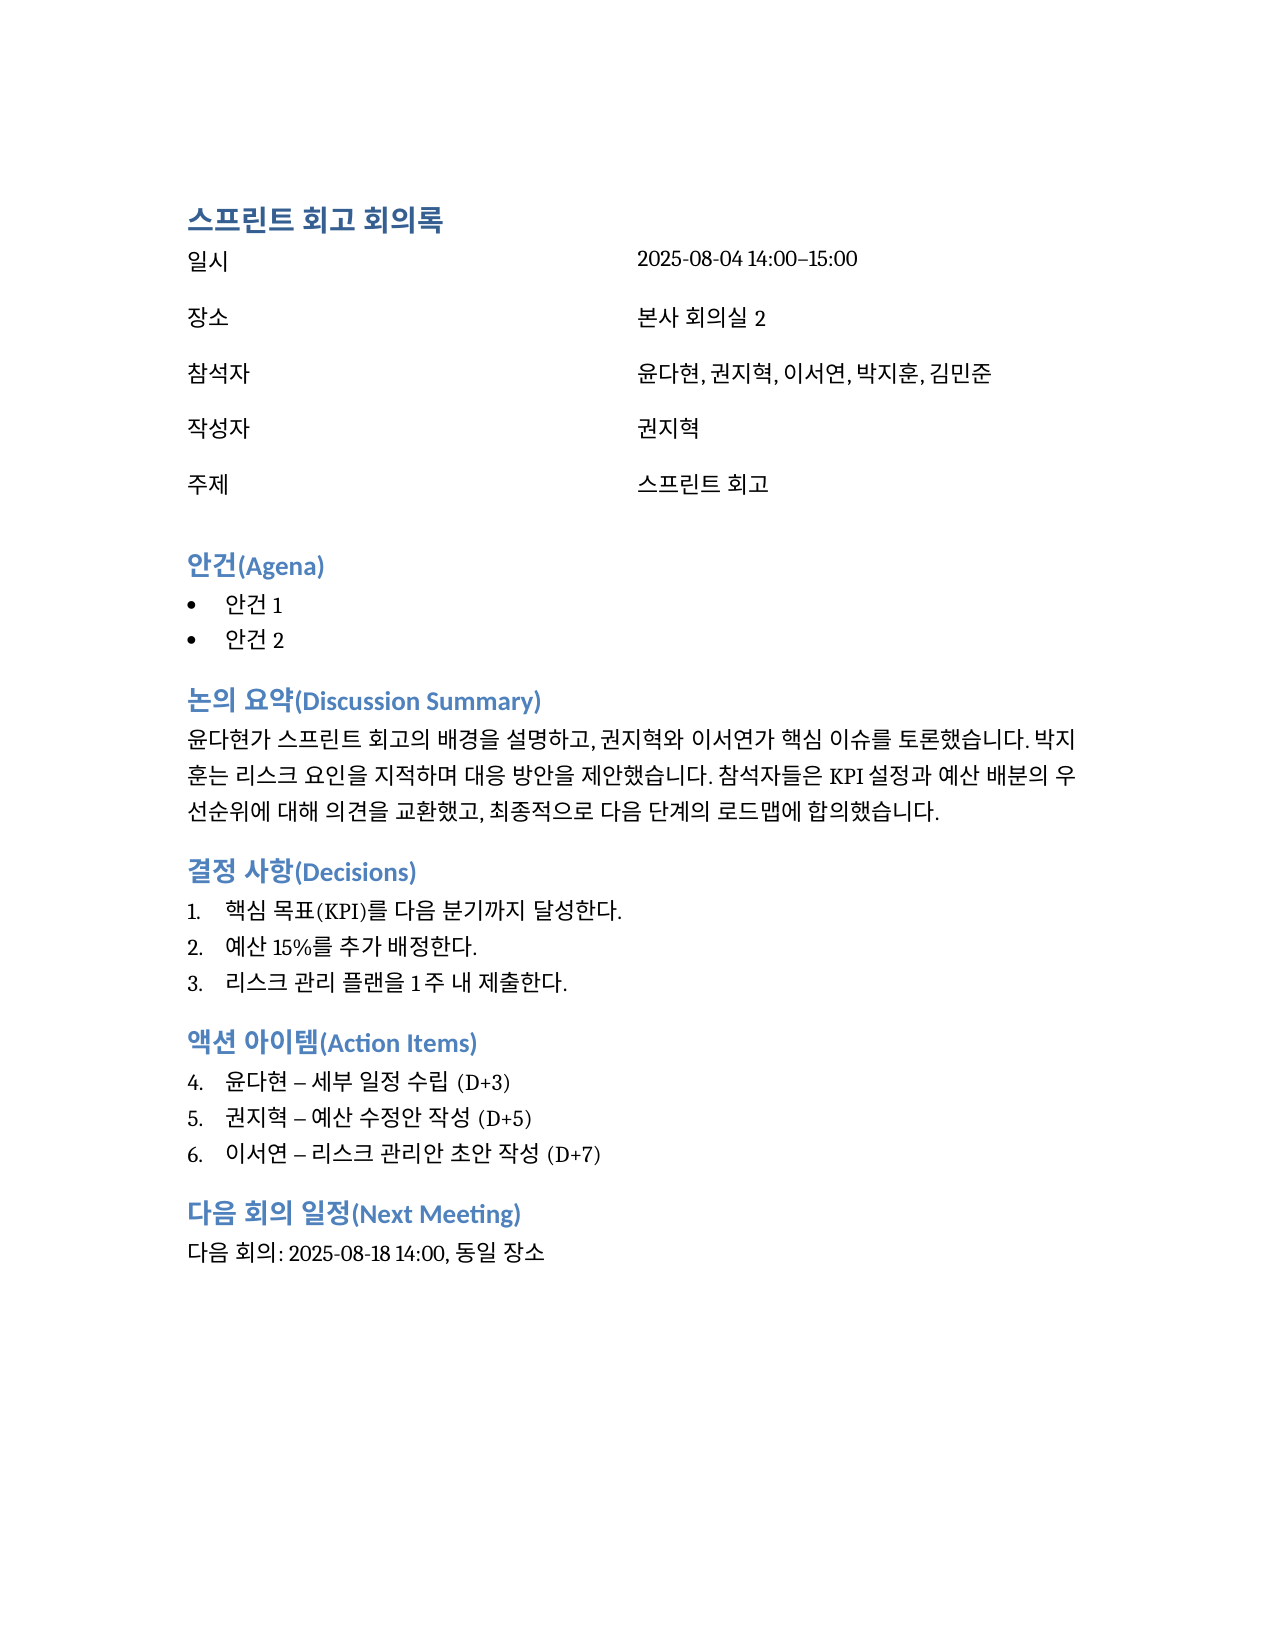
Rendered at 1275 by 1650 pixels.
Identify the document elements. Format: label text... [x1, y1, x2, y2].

subtitle 다음 회의 일정(Next Meeting) [187, 1194, 1087, 1231]
table_cell 작성자 [176, 414, 626, 469]
table_cell 권지혁 [626, 414, 1076, 469]
text 다음 회의: 2025-08-18 14:00, 동일 장소 [187, 1237, 1087, 1268]
subtitle 결정 사항(Decisions) [187, 852, 1087, 889]
table_cell 윤다현, 권지혁, 이서연, 박지훈, 김민준 [626, 358, 1076, 413]
table_cell 참석자 [176, 358, 626, 413]
subtitle 논의 요약(Discussion Summary) [187, 681, 1087, 718]
table_header 2025-08-04 14:00–15:00 [626, 246, 1076, 302]
list 예산 15%를 추가 배정한다. [187, 931, 1087, 962]
table_header 일시 [176, 246, 626, 302]
list 안건 2 [187, 624, 1087, 656]
list 이서연 – 리스크 관리안 초안 작성 (D+7) [187, 1138, 1087, 1169]
table_cell 스프린트 회고 [626, 469, 1076, 525]
list 윤다현 – 세부 일정 수립 (D+3) [187, 1066, 1087, 1097]
subtitle 안건(Agena) [187, 546, 1087, 583]
text 윤다현가 스프린트 회고의 배경을 설명하고, 권지혁와 이서연가 핵심 이슈를 토론했습니다. 박지훈는 리스크 요인을 지적하며 대응 방안을 제안했습니다. 참석자들은 KPI 설정과 예산 배분의 우선순위에 대해 의견을 교환했고, 최종적으로 다음 단계의 로드맵에 합의했습니다. [187, 724, 1087, 827]
list 핵심 목표(KPI)를 다음 분기까지 달성한다. [187, 895, 1087, 926]
subtitle 액션 아이템(Action Items) [187, 1023, 1087, 1060]
table_cell 장소 [176, 302, 626, 357]
table_cell 주제 [176, 469, 626, 525]
list 리스크 관리 플랜을 1주 내 제출한다. [187, 967, 1087, 998]
subtitle 스프린트 회고 회의록 [187, 200, 1087, 240]
list 권지혁 – 예산 수정안 작성 (D+5) [187, 1102, 1087, 1133]
list 안건 1 [187, 588, 1087, 620]
table_cell 본사 회의실 2 [626, 302, 1076, 357]
